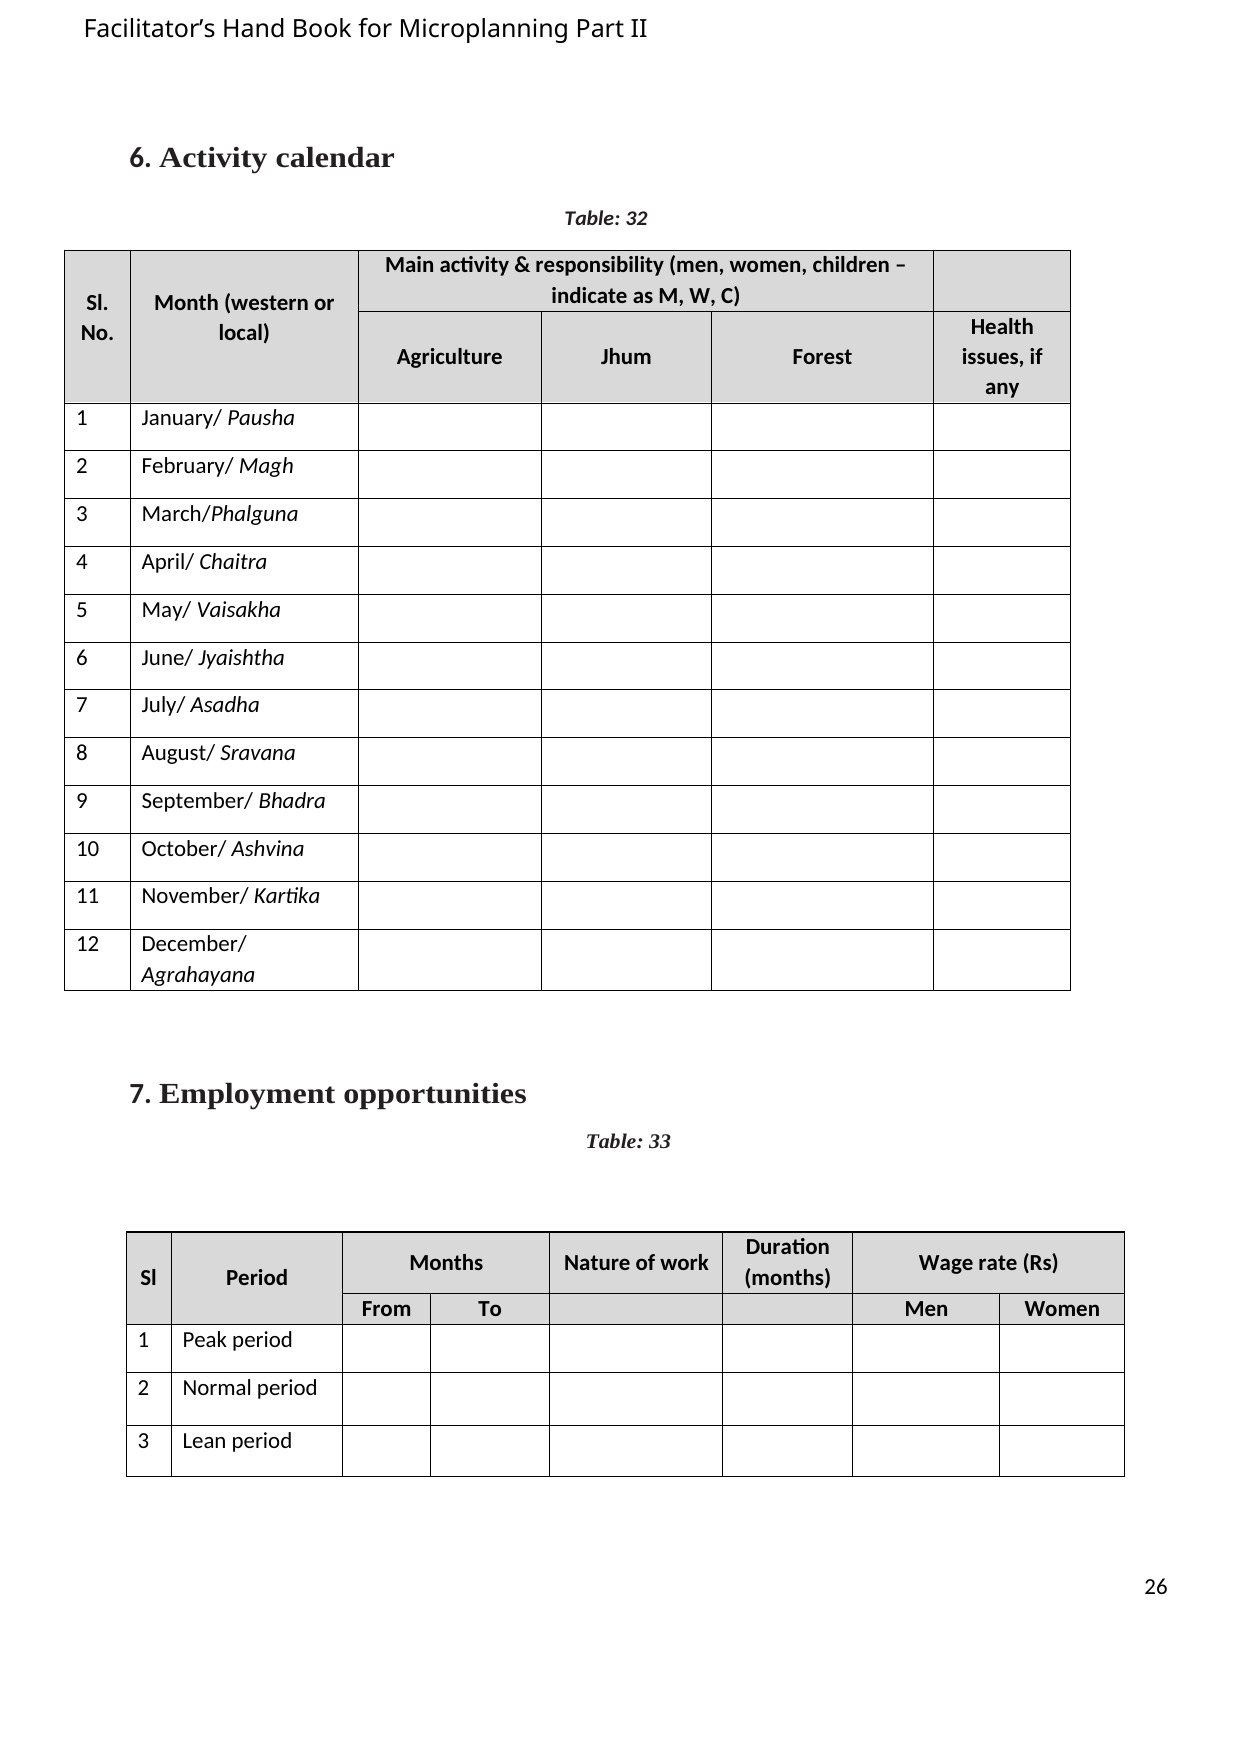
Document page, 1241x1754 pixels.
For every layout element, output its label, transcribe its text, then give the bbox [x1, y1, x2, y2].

table_cell [934, 738, 1070, 785]
table_cell [934, 930, 1070, 990]
list Employment opportunities [129, 1075, 1167, 1110]
table_cell [712, 738, 933, 785]
table_cell [934, 404, 1070, 450]
table_cell 3 [127, 1426, 171, 1476]
table_cell January/ Pausha [131, 404, 358, 450]
table_cell 9 [65, 786, 130, 833]
table_cell 2 [127, 1373, 171, 1425]
table_cell 6 [65, 643, 130, 689]
table_cell [712, 930, 933, 990]
table_cell [934, 786, 1070, 833]
table_cell 1 [65, 404, 130, 450]
table_cell [853, 1426, 999, 1476]
table_cell Lean period [172, 1426, 342, 1476]
table_cell [712, 404, 933, 450]
table_cell [712, 834, 933, 881]
table_cell May/ Vaisakha [131, 595, 358, 642]
table_cell Peak period [172, 1325, 342, 1372]
table_cell [359, 595, 541, 642]
table_cell 12 [65, 930, 130, 990]
table_cell [550, 1294, 722, 1324]
text Table: 32 [114, 206, 1097, 231]
table_header [934, 251, 1070, 311]
table_cell [934, 882, 1070, 928]
table_cell [542, 643, 711, 689]
table_cell [723, 1325, 852, 1372]
table_cell September/ Bhadra [131, 786, 358, 833]
table_cell [712, 643, 933, 689]
table_cell [723, 1426, 852, 1476]
table_cell Forest [712, 312, 933, 402]
table_cell [550, 1426, 722, 1476]
table_cell [853, 1373, 999, 1425]
table_cell [542, 547, 711, 594]
table_cell [359, 786, 541, 833]
list Table: 33 [159, 1129, 1097, 1153]
table_cell [343, 1373, 430, 1425]
table_cell [431, 1426, 549, 1476]
table_cell [359, 834, 541, 881]
table_cell [542, 786, 711, 833]
table_cell [934, 690, 1070, 737]
table_header Wage rate (Rs) [853, 1233, 1124, 1293]
table_cell [542, 595, 711, 642]
table_cell [853, 1325, 999, 1372]
table_cell [542, 690, 711, 737]
table_cell [934, 595, 1070, 642]
table_cell [542, 834, 711, 881]
table_cell [359, 930, 541, 990]
table_cell [1000, 1373, 1124, 1425]
table_cell [359, 499, 541, 546]
table_cell [712, 786, 933, 833]
table_cell [712, 499, 933, 546]
table_cell [359, 882, 541, 928]
table_cell To [431, 1294, 549, 1324]
table_cell October/ Ashvina [131, 834, 358, 881]
table_cell 1 [127, 1325, 171, 1372]
table_cell 2 [65, 451, 130, 498]
table_cell 4 [65, 547, 130, 594]
table_cell [723, 1294, 852, 1324]
table_cell Normal period [172, 1373, 342, 1425]
table_cell From [343, 1294, 430, 1324]
table_cell 11 [65, 882, 130, 928]
table_header Nature of work [550, 1233, 722, 1293]
table_cell [542, 930, 711, 990]
table_header Sl [127, 1233, 171, 1324]
table_cell [542, 882, 711, 928]
table_header Period [172, 1233, 342, 1324]
list Activity calendar [129, 139, 1167, 175]
table_cell [550, 1373, 722, 1425]
table_cell June/ Jyaishtha [131, 643, 358, 689]
table_cell December/ Agrahayana [131, 930, 358, 990]
table_cell [1000, 1325, 1124, 1372]
table_cell [359, 404, 541, 450]
table_cell [359, 690, 541, 737]
table_header Main activity & responsibility (men, women, children – indicate as M, W, C) [359, 251, 933, 311]
table_cell [723, 1373, 852, 1425]
table_cell [359, 451, 541, 498]
table_cell [934, 499, 1070, 546]
table_cell [1000, 1426, 1124, 1476]
table_cell [359, 738, 541, 785]
table_cell 3 [65, 499, 130, 546]
table_cell April/ Chaitra [131, 547, 358, 594]
table_cell [542, 499, 711, 546]
table_header Sl. No. [65, 251, 130, 402]
table_header Month (western or local) [131, 251, 358, 402]
table_cell [712, 690, 933, 737]
table_cell [542, 738, 711, 785]
table_cell [542, 451, 711, 498]
table_cell [934, 547, 1070, 594]
table_cell 7 [65, 690, 130, 737]
table_cell [359, 643, 541, 689]
table_cell Women [1000, 1294, 1124, 1324]
table_cell Men [853, 1294, 999, 1324]
table_cell November/ Kartika [131, 882, 358, 928]
table_cell [712, 451, 933, 498]
table_cell [431, 1325, 549, 1372]
table_cell 8 [65, 738, 130, 785]
table_cell July/ Asadha [131, 690, 358, 737]
table_cell Agriculture [359, 312, 541, 402]
table_cell [431, 1373, 549, 1425]
table_cell [712, 547, 933, 594]
table_cell [934, 451, 1070, 498]
table_cell [343, 1426, 430, 1476]
table_cell [934, 643, 1070, 689]
table_header Duration (months) [723, 1233, 852, 1293]
table_cell [542, 404, 711, 450]
table_cell [550, 1325, 722, 1372]
table_header Months [343, 1233, 549, 1293]
table_cell [343, 1325, 430, 1372]
table_cell February/ Magh [131, 451, 358, 498]
table_cell March/Phalguna [131, 499, 358, 546]
table_cell [934, 834, 1070, 881]
table_cell [712, 595, 933, 642]
table_cell Jhum [542, 312, 711, 402]
table_cell 10 [65, 834, 130, 881]
table_cell [712, 882, 933, 928]
table_cell [359, 547, 541, 594]
table_cell Health issues, if any [934, 312, 1070, 402]
table_cell 5 [65, 595, 130, 642]
table_cell August/ Sravana [131, 738, 358, 785]
